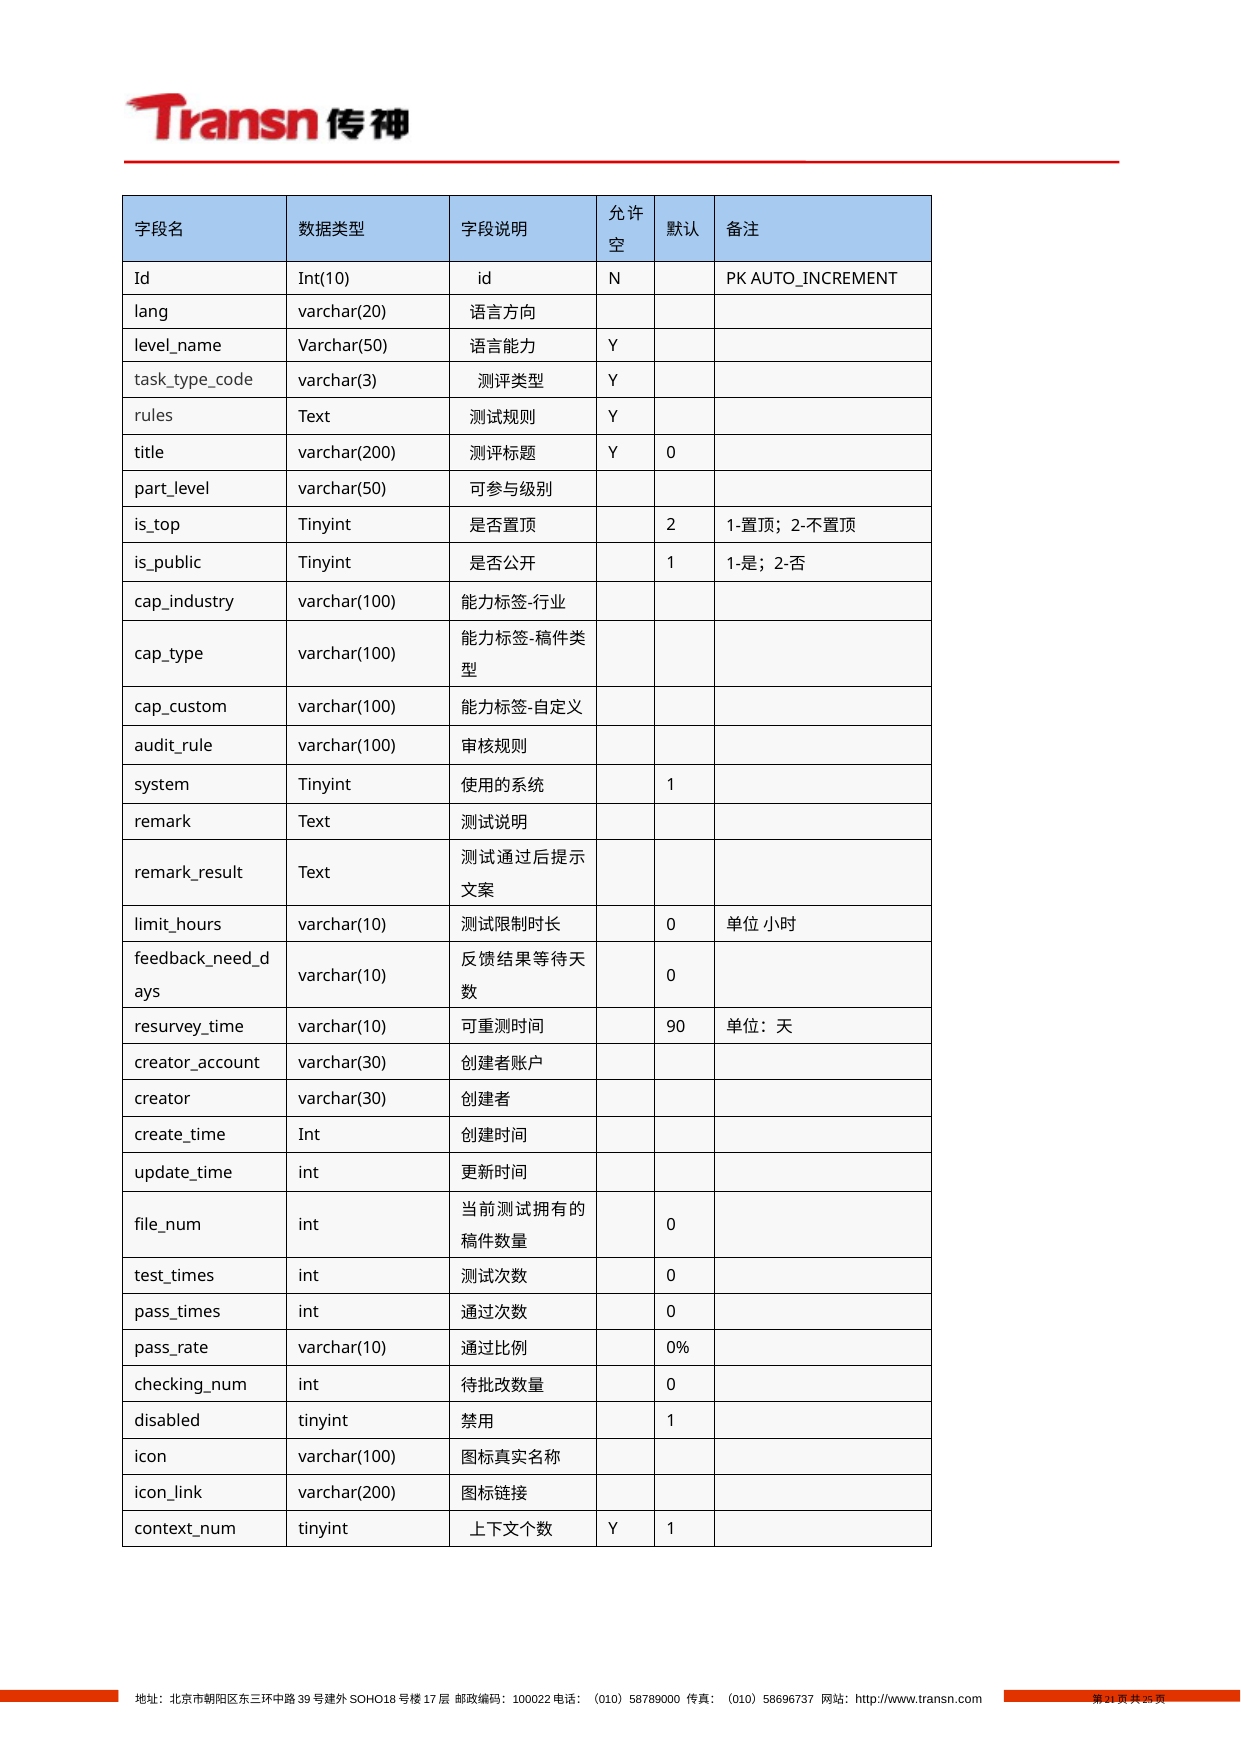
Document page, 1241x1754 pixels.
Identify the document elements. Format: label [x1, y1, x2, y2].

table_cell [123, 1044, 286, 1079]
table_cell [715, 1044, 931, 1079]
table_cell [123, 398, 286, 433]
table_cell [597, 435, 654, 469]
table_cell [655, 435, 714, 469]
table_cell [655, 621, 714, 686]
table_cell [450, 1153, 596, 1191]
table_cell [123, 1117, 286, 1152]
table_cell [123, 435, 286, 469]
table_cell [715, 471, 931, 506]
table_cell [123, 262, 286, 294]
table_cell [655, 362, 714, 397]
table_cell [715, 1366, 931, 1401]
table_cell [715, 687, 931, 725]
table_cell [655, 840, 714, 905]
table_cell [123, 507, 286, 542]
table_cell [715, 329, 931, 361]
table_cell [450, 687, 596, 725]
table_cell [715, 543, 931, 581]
picture [124, 81, 415, 147]
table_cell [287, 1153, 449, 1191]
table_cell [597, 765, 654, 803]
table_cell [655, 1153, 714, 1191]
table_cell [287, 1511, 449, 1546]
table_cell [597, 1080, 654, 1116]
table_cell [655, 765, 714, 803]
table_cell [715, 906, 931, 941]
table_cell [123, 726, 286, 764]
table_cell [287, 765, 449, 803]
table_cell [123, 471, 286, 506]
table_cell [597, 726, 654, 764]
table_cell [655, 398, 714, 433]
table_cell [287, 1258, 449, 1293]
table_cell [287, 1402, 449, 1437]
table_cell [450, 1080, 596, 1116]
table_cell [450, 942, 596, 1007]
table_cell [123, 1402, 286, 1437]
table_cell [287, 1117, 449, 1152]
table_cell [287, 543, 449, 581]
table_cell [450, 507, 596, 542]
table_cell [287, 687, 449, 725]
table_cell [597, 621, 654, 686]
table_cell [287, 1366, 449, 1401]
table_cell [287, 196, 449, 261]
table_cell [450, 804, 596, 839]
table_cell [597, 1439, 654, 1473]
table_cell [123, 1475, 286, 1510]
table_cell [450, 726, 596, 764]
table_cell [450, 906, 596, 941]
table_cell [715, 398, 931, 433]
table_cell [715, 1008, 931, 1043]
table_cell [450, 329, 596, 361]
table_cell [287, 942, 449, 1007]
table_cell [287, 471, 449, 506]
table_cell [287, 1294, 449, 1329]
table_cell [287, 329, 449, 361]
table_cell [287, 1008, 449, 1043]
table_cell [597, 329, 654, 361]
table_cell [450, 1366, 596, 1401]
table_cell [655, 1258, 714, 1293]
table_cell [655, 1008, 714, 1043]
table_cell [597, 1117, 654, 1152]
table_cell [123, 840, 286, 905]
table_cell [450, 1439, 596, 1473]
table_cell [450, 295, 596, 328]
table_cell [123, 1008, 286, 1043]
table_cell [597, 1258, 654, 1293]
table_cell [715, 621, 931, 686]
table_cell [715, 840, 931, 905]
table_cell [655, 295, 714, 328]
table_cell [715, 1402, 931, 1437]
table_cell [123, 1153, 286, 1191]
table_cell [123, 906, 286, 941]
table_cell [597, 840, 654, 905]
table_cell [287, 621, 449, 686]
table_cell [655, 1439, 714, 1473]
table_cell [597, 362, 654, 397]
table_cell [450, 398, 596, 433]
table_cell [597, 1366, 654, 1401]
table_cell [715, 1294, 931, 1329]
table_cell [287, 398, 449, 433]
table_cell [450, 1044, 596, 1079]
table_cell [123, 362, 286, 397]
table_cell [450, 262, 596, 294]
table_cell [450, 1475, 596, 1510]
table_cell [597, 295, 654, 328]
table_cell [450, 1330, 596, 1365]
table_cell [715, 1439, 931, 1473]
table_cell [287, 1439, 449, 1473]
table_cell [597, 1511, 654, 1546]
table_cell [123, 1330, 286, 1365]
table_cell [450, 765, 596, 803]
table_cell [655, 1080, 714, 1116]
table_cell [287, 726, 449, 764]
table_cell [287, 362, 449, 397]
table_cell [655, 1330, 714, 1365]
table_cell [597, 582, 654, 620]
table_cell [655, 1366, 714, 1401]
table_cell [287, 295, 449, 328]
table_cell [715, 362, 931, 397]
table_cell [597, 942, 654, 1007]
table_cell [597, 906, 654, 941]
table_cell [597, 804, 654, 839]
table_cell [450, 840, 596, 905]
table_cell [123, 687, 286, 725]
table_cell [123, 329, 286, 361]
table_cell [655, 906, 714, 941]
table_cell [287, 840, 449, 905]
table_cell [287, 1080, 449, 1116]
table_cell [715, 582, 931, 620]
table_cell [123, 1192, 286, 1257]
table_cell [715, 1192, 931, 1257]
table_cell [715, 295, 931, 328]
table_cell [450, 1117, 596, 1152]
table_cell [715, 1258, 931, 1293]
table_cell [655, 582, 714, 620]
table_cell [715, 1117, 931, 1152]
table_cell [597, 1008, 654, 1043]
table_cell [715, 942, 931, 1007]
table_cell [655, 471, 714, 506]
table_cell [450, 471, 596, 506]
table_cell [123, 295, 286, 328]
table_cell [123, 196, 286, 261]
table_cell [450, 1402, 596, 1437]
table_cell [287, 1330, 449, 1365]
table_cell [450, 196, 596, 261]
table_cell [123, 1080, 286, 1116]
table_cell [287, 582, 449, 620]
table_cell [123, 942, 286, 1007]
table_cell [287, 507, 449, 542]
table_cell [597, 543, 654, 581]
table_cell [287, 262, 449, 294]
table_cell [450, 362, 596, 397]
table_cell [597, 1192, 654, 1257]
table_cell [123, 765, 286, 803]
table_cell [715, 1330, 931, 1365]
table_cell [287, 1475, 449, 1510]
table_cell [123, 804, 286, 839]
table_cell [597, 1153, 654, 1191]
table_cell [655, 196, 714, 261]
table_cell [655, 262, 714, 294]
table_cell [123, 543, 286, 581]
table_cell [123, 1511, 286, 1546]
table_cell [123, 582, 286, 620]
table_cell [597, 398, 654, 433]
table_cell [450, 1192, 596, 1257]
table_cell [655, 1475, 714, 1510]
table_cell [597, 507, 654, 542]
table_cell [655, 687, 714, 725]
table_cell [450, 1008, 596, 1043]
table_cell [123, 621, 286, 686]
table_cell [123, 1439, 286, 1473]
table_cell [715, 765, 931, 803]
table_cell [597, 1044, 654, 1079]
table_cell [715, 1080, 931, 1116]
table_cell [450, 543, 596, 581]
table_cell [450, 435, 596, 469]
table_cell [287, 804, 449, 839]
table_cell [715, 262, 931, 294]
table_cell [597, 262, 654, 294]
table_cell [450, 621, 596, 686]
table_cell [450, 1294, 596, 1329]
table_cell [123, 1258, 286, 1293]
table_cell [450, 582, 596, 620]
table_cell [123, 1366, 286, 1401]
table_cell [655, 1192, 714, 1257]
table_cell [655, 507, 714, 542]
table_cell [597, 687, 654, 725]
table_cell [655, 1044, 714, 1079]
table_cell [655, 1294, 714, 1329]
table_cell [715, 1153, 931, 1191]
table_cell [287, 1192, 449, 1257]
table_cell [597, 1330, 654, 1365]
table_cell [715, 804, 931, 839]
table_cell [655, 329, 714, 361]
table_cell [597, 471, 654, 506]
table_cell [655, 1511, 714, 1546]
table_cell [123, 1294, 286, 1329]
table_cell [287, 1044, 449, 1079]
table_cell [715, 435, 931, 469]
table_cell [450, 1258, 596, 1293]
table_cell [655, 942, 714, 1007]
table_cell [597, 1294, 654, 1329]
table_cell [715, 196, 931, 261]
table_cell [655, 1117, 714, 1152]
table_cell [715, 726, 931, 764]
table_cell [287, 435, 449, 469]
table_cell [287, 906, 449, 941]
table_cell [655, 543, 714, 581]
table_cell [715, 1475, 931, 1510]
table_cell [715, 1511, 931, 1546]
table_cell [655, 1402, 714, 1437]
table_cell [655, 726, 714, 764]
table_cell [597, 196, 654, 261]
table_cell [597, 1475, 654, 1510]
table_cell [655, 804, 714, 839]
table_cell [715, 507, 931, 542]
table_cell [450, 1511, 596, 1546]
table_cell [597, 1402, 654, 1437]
